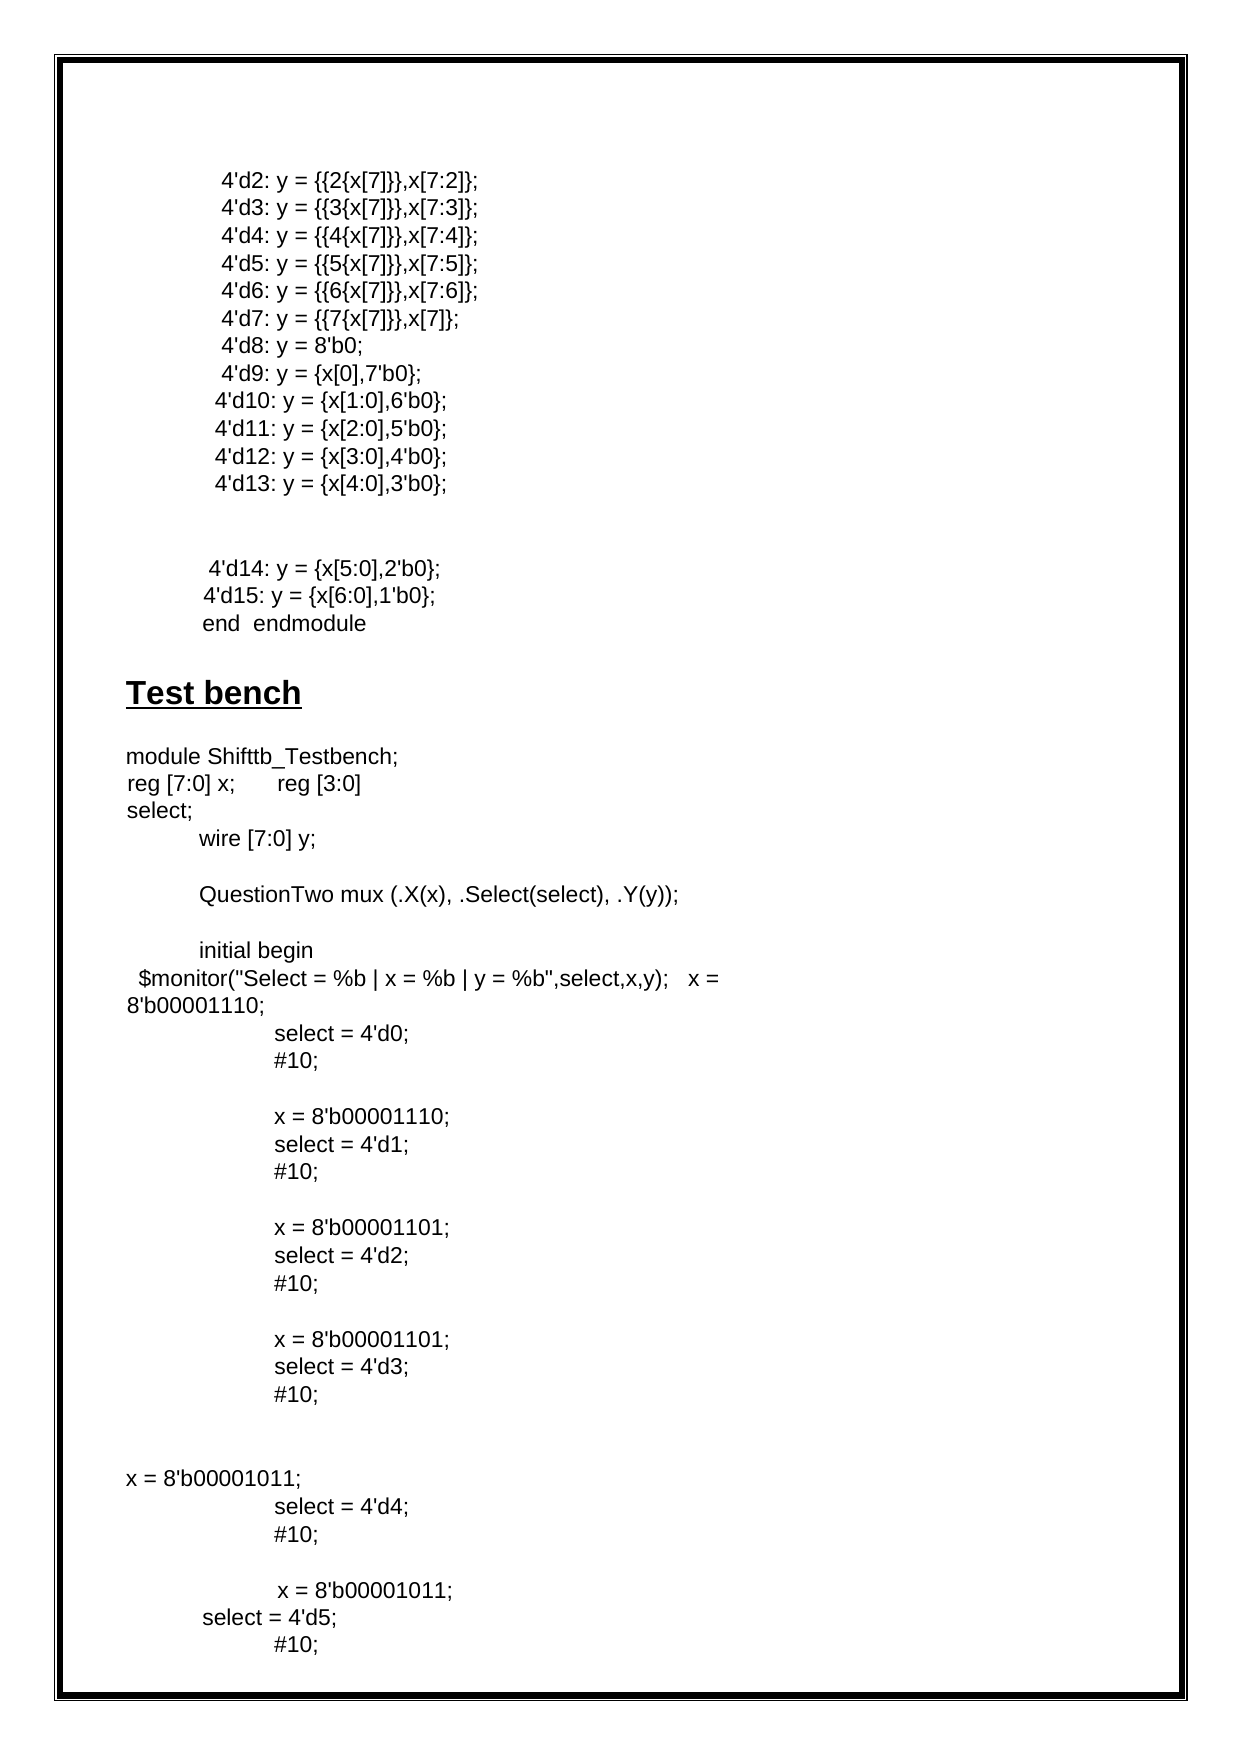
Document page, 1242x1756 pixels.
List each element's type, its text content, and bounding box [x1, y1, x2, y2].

text 4'd13: y = {x[4:0],3'b0}; [202, 470, 497, 497]
text #10; [126, 1631, 1143, 1658]
text #10; [126, 1381, 1143, 1407]
text #10; [126, 1521, 1143, 1547]
text 4'd2: y = {{2{x[7]}},x[7:2]}; [202, 167, 497, 193]
text 4'd3: y = {{3{x[7]}},x[7:3]}; [202, 194, 497, 221]
text x = 8'b00001101; [126, 1326, 1143, 1352]
text select = 4'd1; [126, 1131, 1143, 1157]
text 4'd10: y = {x[1:0],6'b0}; [202, 387, 497, 414]
text 4'd7: y = {{7{x[7]}},x[7]}; [202, 305, 497, 331]
text end endmodule [202, 609, 367, 636]
text select = 4'd3; [126, 1353, 1143, 1379]
text 4'd9: y = {x[0],7'b0}; [202, 360, 497, 386]
text 4'd6: y = {{6{x[7]}},x[7:6]}; [202, 277, 497, 303]
text 4'd8: y = 8'b0; [202, 332, 497, 359]
text #10; [126, 1047, 1143, 1073]
text $monitor("Select = %b | x = %b | y = %b",select,x,y); x = 8'b00001110; [126, 965, 826, 1018]
text x = 8'b00001011; [126, 1465, 497, 1492]
text wire [7:0] y; [126, 825, 1143, 851]
text x = 8'b00001101; [126, 1214, 1143, 1241]
text module Shifttb_Testbench; reg [7:0] x; reg [3:0] select; [126, 743, 400, 824]
text select = 4'd2; [126, 1242, 1143, 1268]
text #10; [126, 1269, 1143, 1296]
text 4'd12: y = {x[3:0],4'b0}; [202, 443, 497, 469]
text Test bench [126, 673, 1143, 712]
text QuestionTwo mux (.X(x), .Select(select), .Y(y)); [126, 881, 1143, 907]
text x = 8'b00001110; [126, 1103, 1143, 1129]
text 4'd14: y = {x[5:0],2'b0}; 4'd15: y = {x[6:0],1'b0}; [202, 555, 497, 608]
text select = 4'd0; [126, 1019, 1143, 1046]
text x = 8'b00001011; select = 4'd5; [126, 1577, 497, 1630]
text 4'd4: y = {{4{x[7]}},x[7:4]}; [202, 222, 497, 248]
text select = 4'd4; [126, 1493, 1143, 1519]
text 4'd11: y = {x[2:0],5'b0}; [202, 415, 497, 441]
text initial begin [126, 937, 1143, 963]
text #10; [126, 1158, 1143, 1185]
text 4'd5: y = {{5{x[7]}},x[7:5]}; [202, 249, 497, 276]
